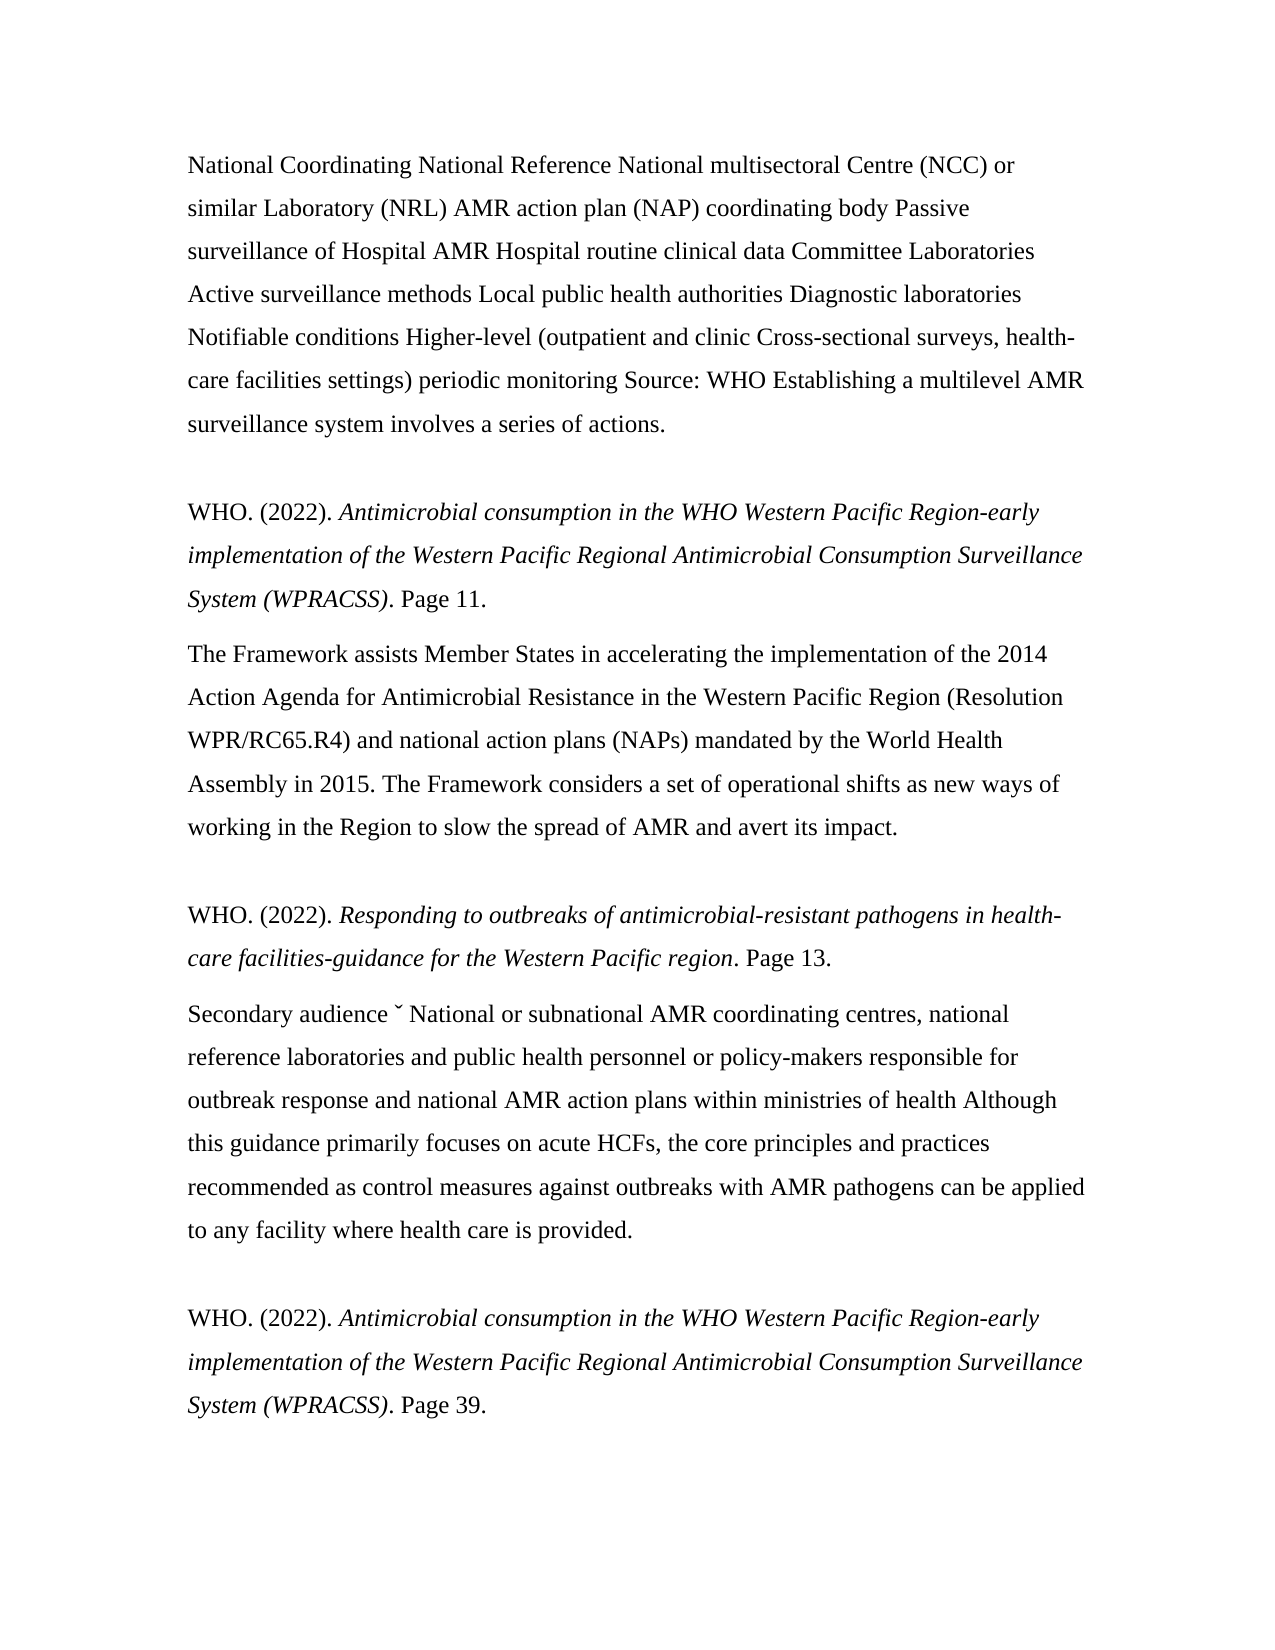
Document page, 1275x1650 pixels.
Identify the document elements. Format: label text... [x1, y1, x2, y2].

text WHO. (2022). Antimicrobial consumption in the WHO Western Pacific Region-early implementation of the Western Pacific Regional Antimicrobial Consumption Surveillance System (‎WPRACSS)‎. Page 11. [187, 497, 1087, 612]
text The Framework assists Member States in accelerating the implementation of the 2014 Action Agenda for Antimicrobial Resistance in the Western Pacific Region (Resolution WPR/RC65.R4) and national action plans (NAPs) mandated by the World Health Assembly in 2015. The Framework considers a set of operational shifts as new ways of working in the Region to slow the spread of AMR and avert its impact. [187, 639, 1087, 841]
text WHO. (2022). Responding to outbreaks of antimicrobial-resistant pathogens in health-care facilities-guidance for the Western Pacific region. Page 13. [187, 900, 1087, 972]
text Secondary audience ˇ National or subnational AMR coordinating centres, national reference laboratories and public health personnel or policy-makers responsible for outbreak response and national AMR action plans within ministries of health Although this guidance primarily focuses on acute HCFs, the core principles and practices recommended as control measures against outbreaks with AMR pathogens can be applied to any facility where health care is provided. [187, 999, 1087, 1243]
text WHO. (2022). Antimicrobial consumption in the WHO Western Pacific Region-early implementation of the Western Pacific Regional Antimicrobial Consumption Surveillance System (‎WPRACSS)‎. Page 39. [187, 1303, 1087, 1418]
text National Coordinating National Reference National multisectoral Centre (NCC) or similar Laboratory (NRL) AMR action plan (NAP) coordinating body Passive surveillance of Hospital AMR Hospital routine clinical data Committee Laboratories Active surveillance methods Local public health authorities Diagnostic laboratories Notifiable conditions Higher-level (outpatient and clinic Cross-sectional surveys, health-care facilities settings) periodic monitoring Source: WHO Establishing a multilevel AMR surveillance system involves a series of actions. [187, 150, 1087, 437]
